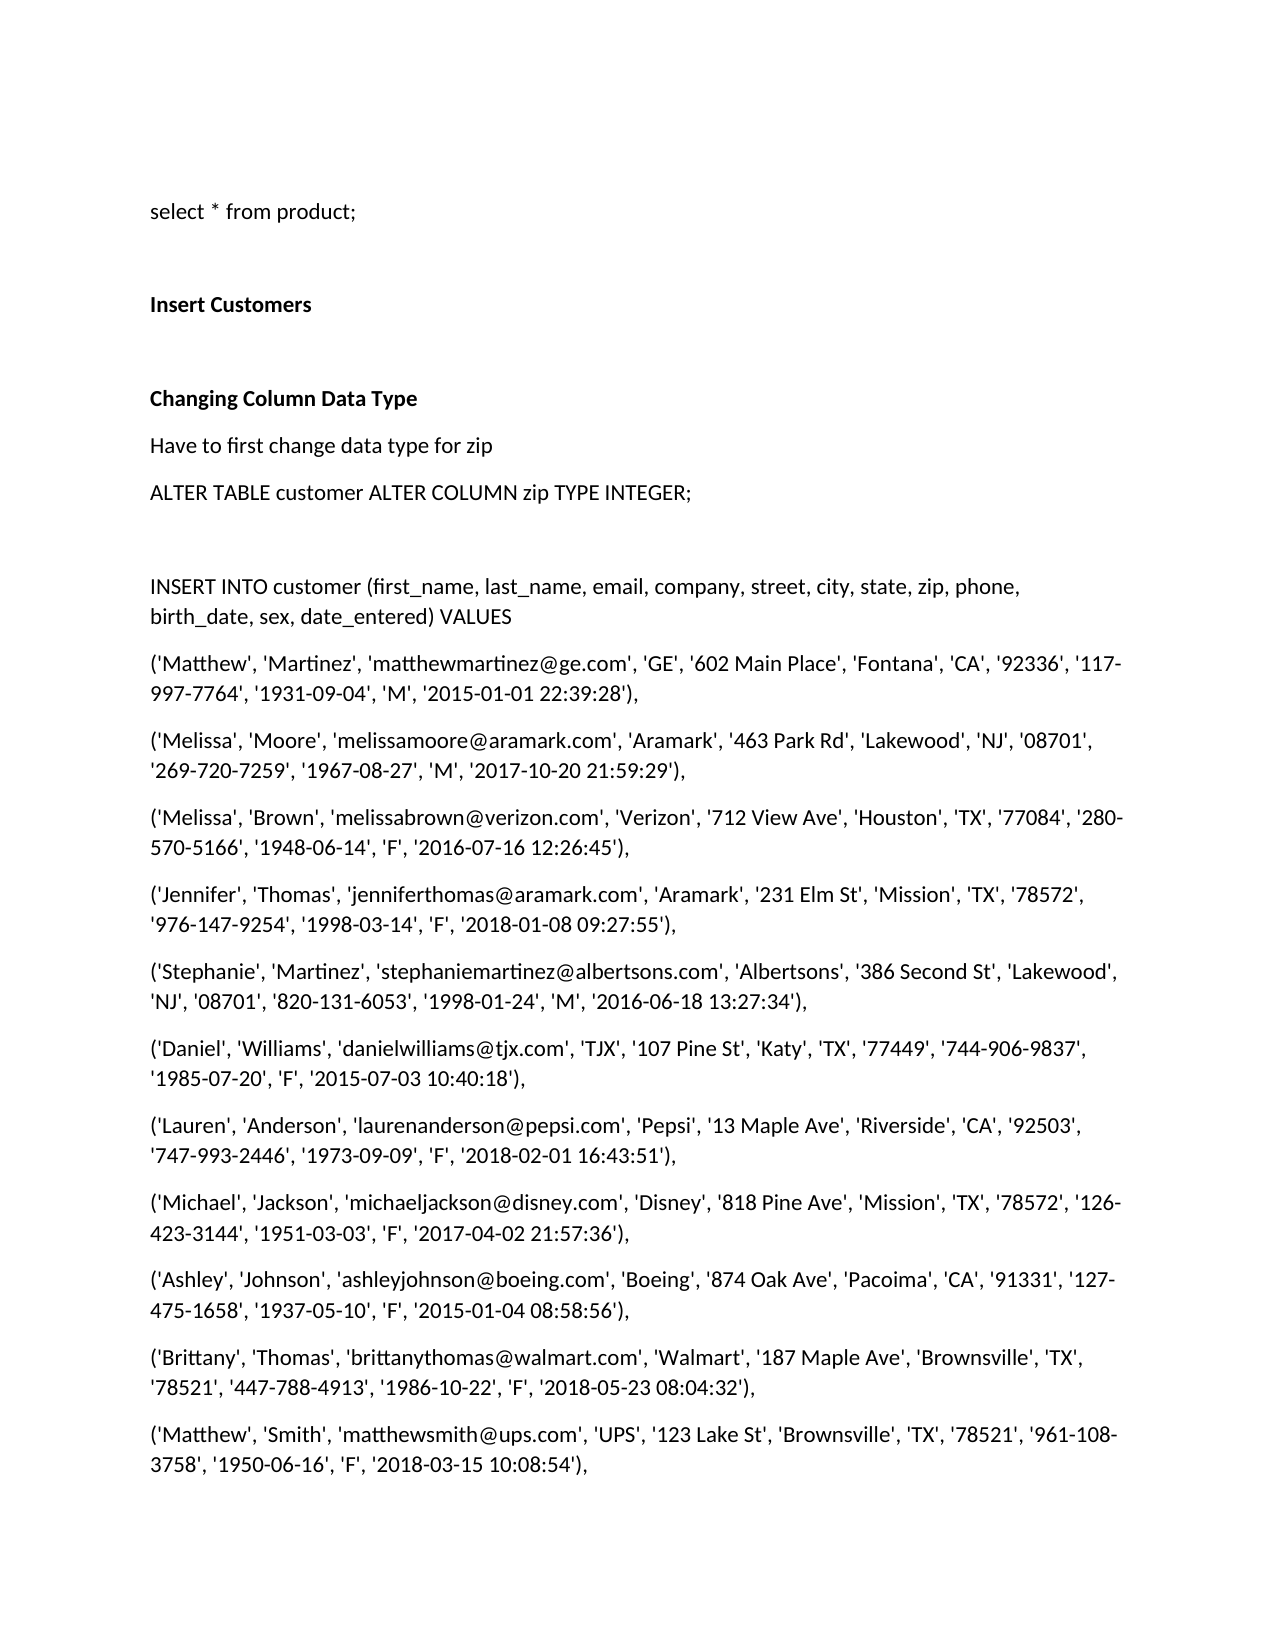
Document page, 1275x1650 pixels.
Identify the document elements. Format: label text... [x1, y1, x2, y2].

text ('Matthew', 'Smith', 'matthewsmith@ups.com', 'UPS', '123 Lake St', 'Brownsville', 'TX', '78521', '961-108-3758', '1950-06-16', 'F', '2018-03-15 10:08:54'), [150, 1420, 1125, 1478]
text ('Lauren', 'Anderson', 'laurenanderson@pepsi.com', 'Pepsi', '13 Maple Ave', 'Riverside', 'CA', '92503', '747-993-2446', '1973-09-09', 'F', '2018-02-01 16:43:51'), [150, 1111, 1125, 1170]
text Insert Customers [150, 291, 1125, 319]
text ('Daniel', 'Williams', 'danielwilliams@tjx.com', 'TJX', '107 Pine St', 'Katy', 'TX', '77449', '744-906-9837', '1985-07-20', 'F', '2015-07-03 10:40:18'), [150, 1034, 1125, 1093]
text ('Stephanie', 'Martinez', 'stephaniemartinez@albertsons.com', 'Albertsons', '386 Second St', 'Lakewood', 'NJ', '08701', '820-131-6053', '1998-01-24', 'M', '2016-06-18 13:27:34'), [150, 957, 1125, 1016]
text Changing Column Data Type [150, 384, 1125, 412]
text select * from product; [150, 197, 1125, 225]
text INSERT INTO customer (first_name, last_name, email, company, street, city, state, zip, phone, birth_date, sex, date_entered) VALUES [150, 572, 1125, 630]
text ALTER TABLE customer ALTER COLUMN zip TYPE INTEGER; [150, 478, 1125, 506]
text ('Melissa', 'Moore', 'melissamoore@aramark.com', 'Aramark', '463 Park Rd', 'Lakewood', 'NJ', '08701', '269-720-7259', '1967-08-27', 'M', '2017-10-20 21:59:29'), [150, 726, 1125, 784]
text ('Ashley', 'Johnson', 'ashleyjohnson@boeing.com', 'Boeing', '874 Oak Ave', 'Pacoima', 'CA', '91331', '127-475-1658', '1937-05-10', 'F', '2015-01-04 08:58:56'), [150, 1266, 1125, 1324]
text ('Jennifer', 'Thomas', 'jenniferthomas@aramark.com', 'Aramark', '231 Elm St', 'Mission', 'TX', '78572', '976-147-9254', '1998-03-14', 'F', '2018-01-08 09:27:55'), [150, 880, 1125, 938]
text ('Matthew', 'Martinez', 'matthewmartinez@ge.com', 'GE', '602 Main Place', 'Fontana', 'CA', '92336', '117-997-7764', '1931-09-04', 'M', '2015-01-01 22:39:28'), [150, 649, 1125, 707]
text ('Melissa', 'Brown', 'melissabrown@verizon.com', 'Verizon', '712 View Ave', 'Houston', 'TX', '77084', '280-570-5166', '1948-06-14', 'F', '2016-07-16 12:26:45'), [150, 803, 1125, 861]
text ('Brittany', 'Thomas', 'brittanythomas@walmart.com', 'Walmart', '187 Maple Ave', 'Brownsville', 'TX', '78521', '447-788-4913', '1986-10-22', 'F', '2018-05-23 08:04:32'), [150, 1343, 1125, 1401]
text ('Michael', 'Jackson', 'michaeljackson@disney.com', 'Disney', '818 Pine Ave', 'Mission', 'TX', '78572', '126-423-3144', '1951-03-03', 'F', '2017-04-02 21:57:36'), [150, 1188, 1125, 1247]
text Have to first change data type for zip [150, 431, 1125, 459]
